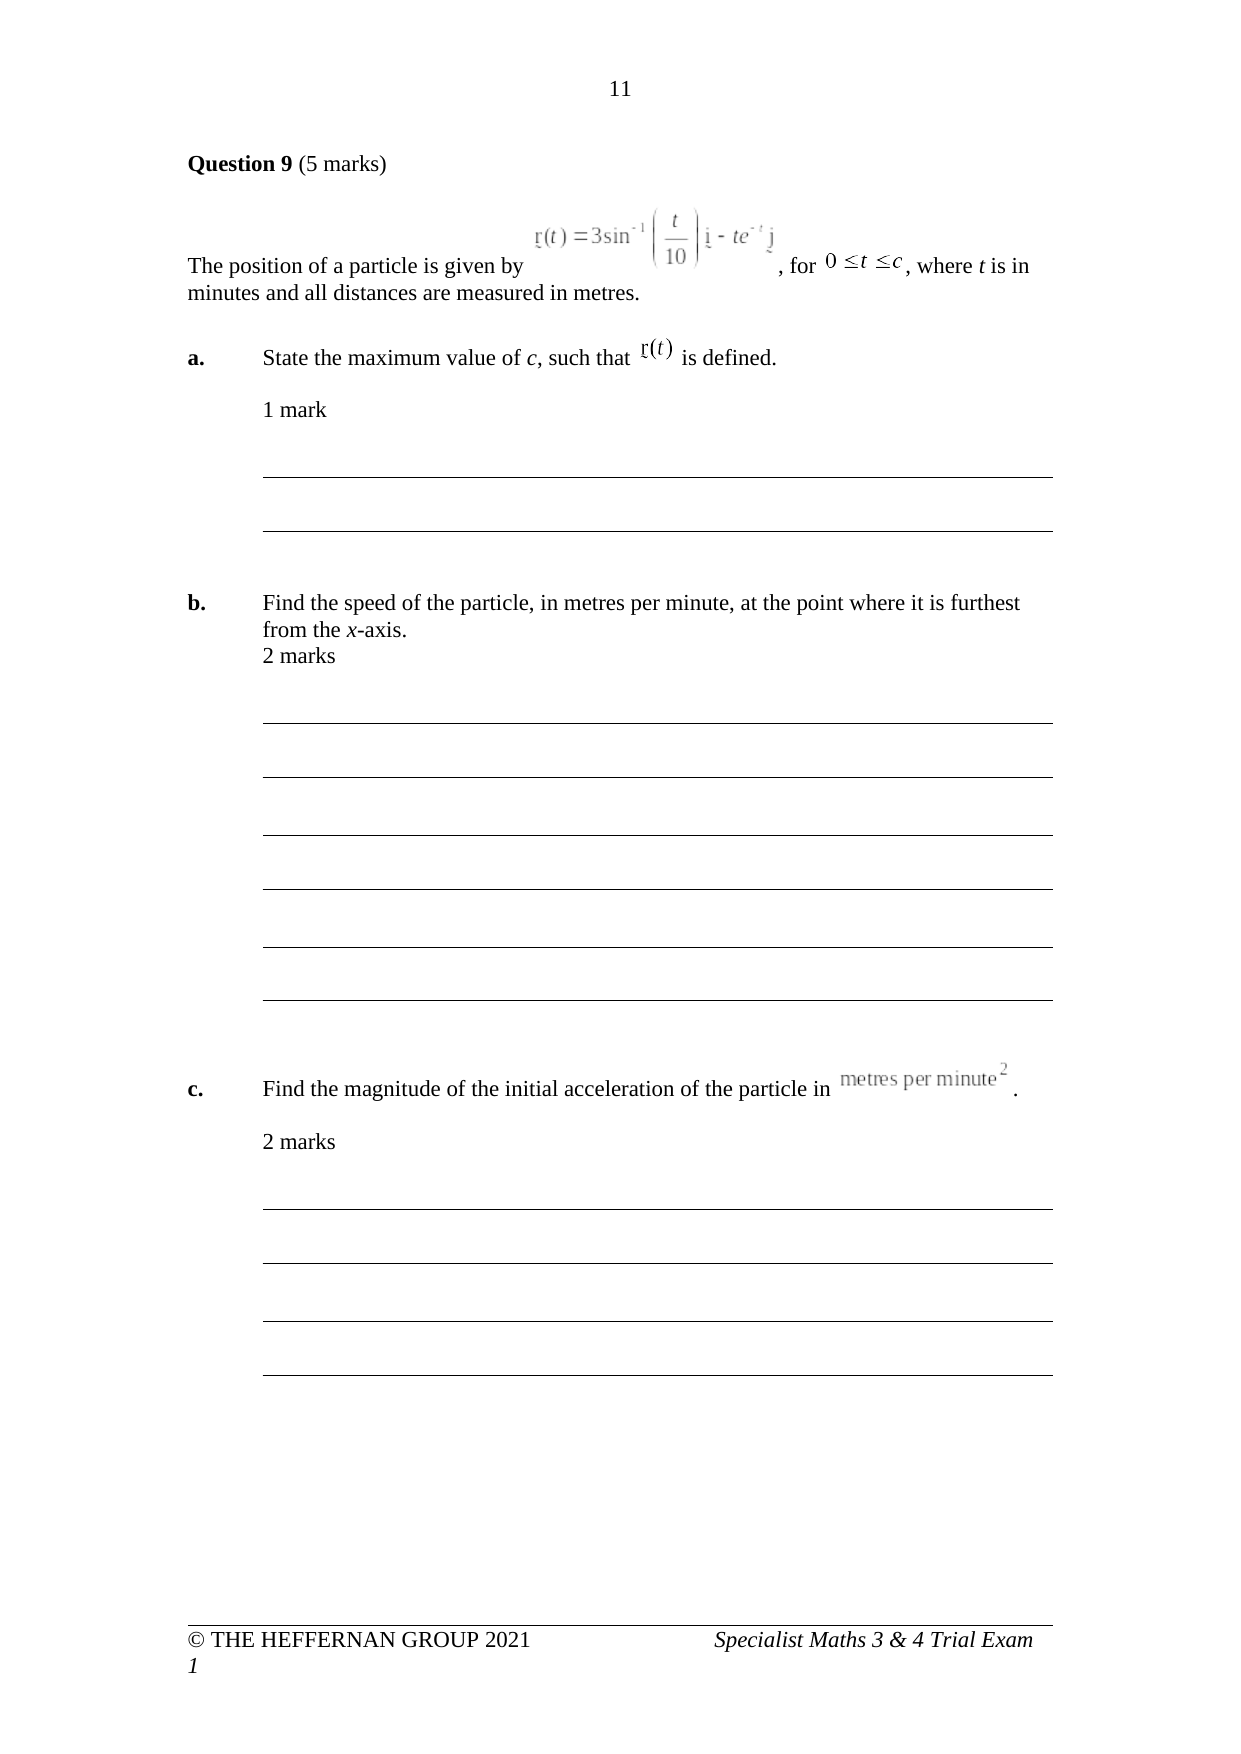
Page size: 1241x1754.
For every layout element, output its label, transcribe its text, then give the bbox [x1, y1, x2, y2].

list Find the speed of the particle, in metres per minute, at the point where it is furthest from the x-axis. 2 marks [187, 589, 1053, 668]
text The position of a particle is given by , for , where t is in minutes and all distances are measured in metres. [187, 203, 1053, 305]
list State the maximum value of c, such that is defined. 1 mark [187, 334, 1053, 423]
text Question 9 (5 marks) [187, 150, 1053, 176]
list Find the magnitude of the initial acceleration of the particle in . 2 marks [187, 1058, 1053, 1154]
